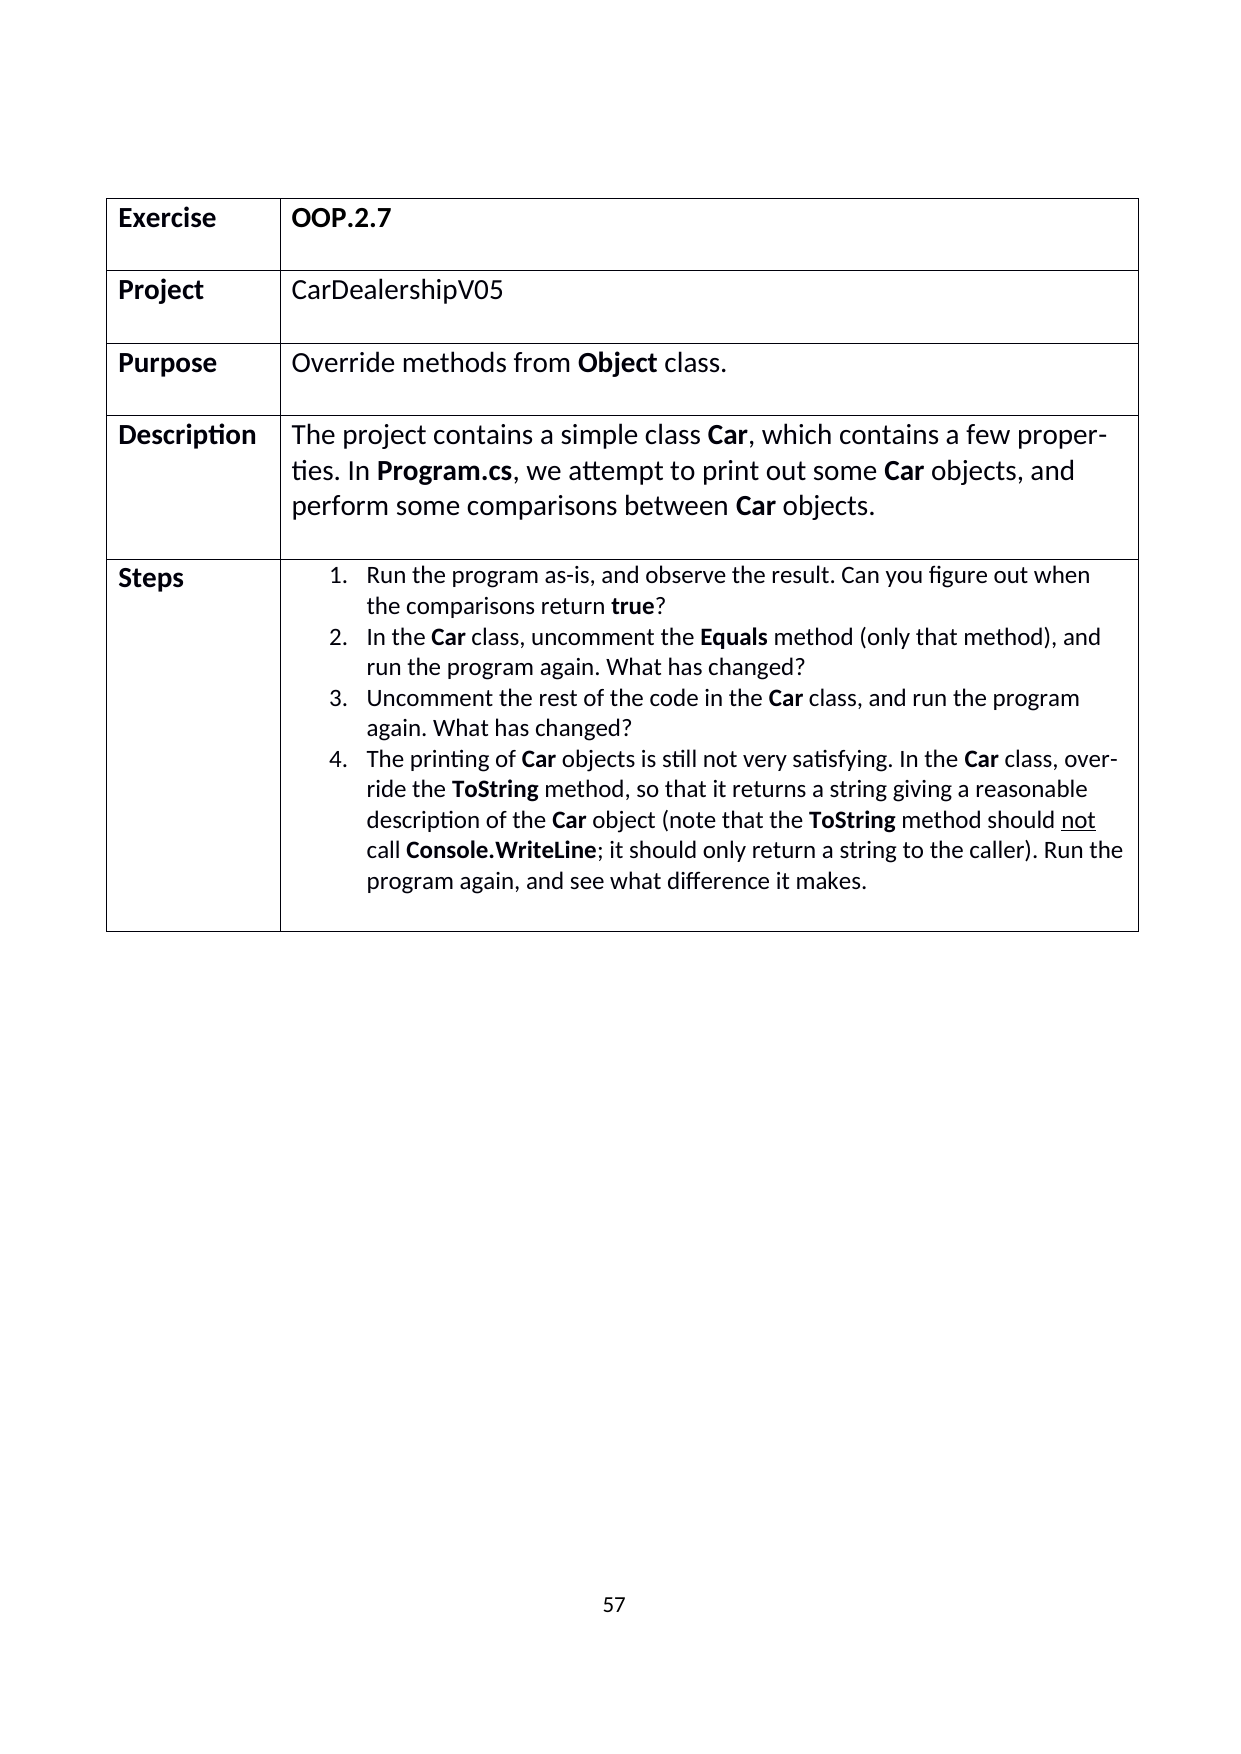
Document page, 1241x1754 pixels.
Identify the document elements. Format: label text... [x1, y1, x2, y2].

table_cell Description [107, 416, 280, 558]
table_cell The project contains a simple class Car, which contains a few properties. In Program.cs, we attempt to print out some Car objects, and perform some comparisons between Car objects. [281, 416, 1138, 558]
table_cell Steps [107, 560, 280, 931]
table_cell Override methods from Object class. [281, 344, 1138, 415]
table_cell Purpose [107, 344, 280, 415]
table_cell CarDealershipV05 [281, 271, 1138, 343]
table_header OOP.2.7 [281, 199, 1138, 270]
table_cell Run the program as-is, and observe the result. Can you figure out when the comparisons return true? In the Car class, uncomment the Equals method (only that method), and run the program again. What has changed? Uncomment the rest of the code in the Car class, and run the program again. What has changed? The printing of Car objects is still not very satisfying. In the Car class, override the ToString method, so that it returns a string giving a reasonable description of the Car object (note that the ToString method should not call Console.WriteLine; it should only return a string to the caller). Run the program again, and see what difference it makes. [281, 560, 1138, 931]
table_cell Project [107, 271, 280, 343]
table_header Exercise [107, 199, 280, 270]
